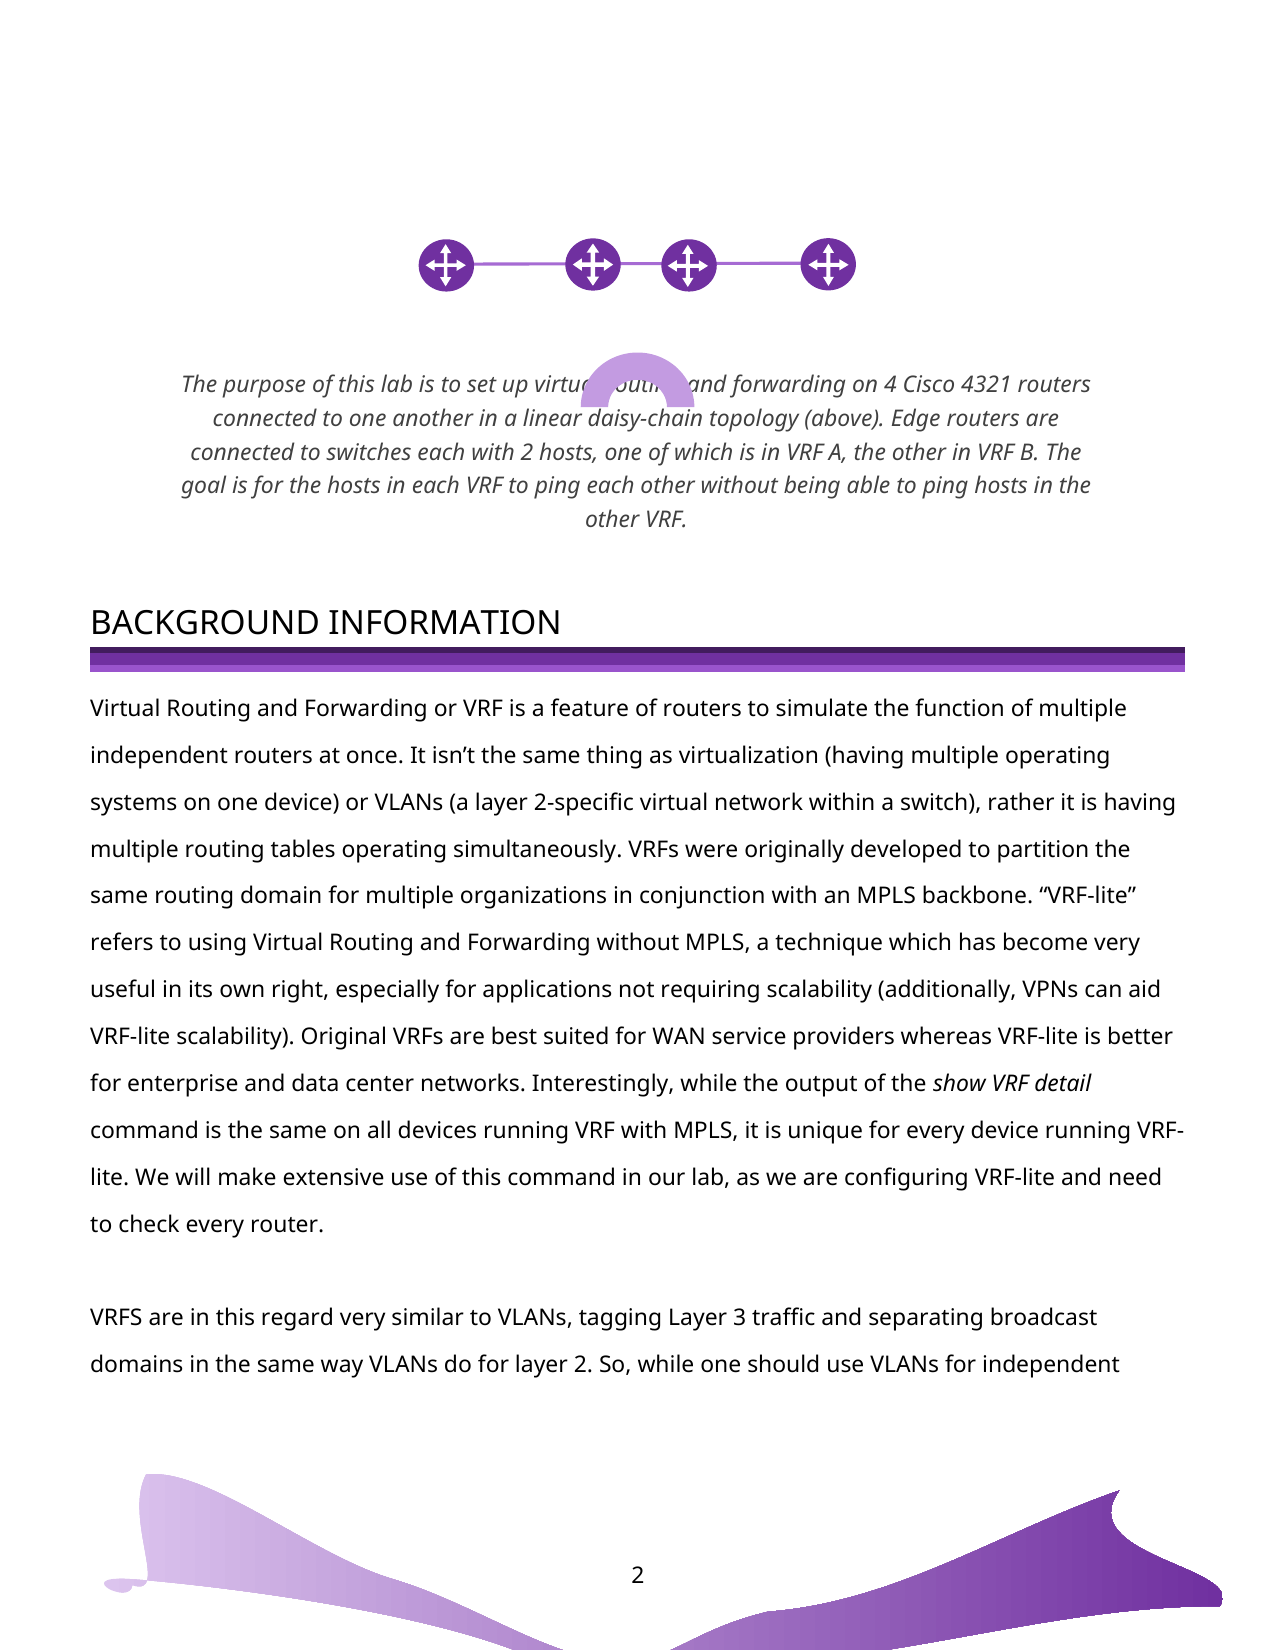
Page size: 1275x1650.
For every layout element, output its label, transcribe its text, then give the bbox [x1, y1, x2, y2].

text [90, 1301, 1185, 1379]
subtitle Background Information [90, 599, 1185, 647]
text Virtual Routing and Forwarding or VRF is a feature of routers to simulate the function of multiple independent routers at once. It isn’t the same thing as virtualization (having multiple operating systems on one device) or VLANs (a layer 2-specific virtual network within a switch), rather it is having multiple routing tables operating simultaneously. VRFs were originally developed to partition the same routing domain for multiple organizations in conjunction with an MPLS backbone. “VRF-lite” refers to using Virtual Routing and Forwarding without MPLS, a technique which has become very useful in its own right, especially for applications not requiring scalability (additionally, VPNs can aid VRF-lite scalability). Original VRFs are best suited for WAN service providers whereas VRF-lite is better for enterprise and data center networks. Interestingly, while the output of the show VRF detail command is the same on all devices running VRF with MPLS, it is unique for every device running VRF-lite. We will make extensive use of this command in our lab, as we are configuring VRF-lite and need to check every router. [90, 692, 1185, 1239]
text The purpose of this lab is to set up virtual routing and forwarding on 4 Cisco 4321 routers connected to one another in a linear daisy-chain topology (above). Edge routers are connected to switches each with 2 hosts, one of which is in VRF A, the other in VRF B. The goal is for the hosts in each VRF to ping each other without being able to ping hosts in the other VRF. [180, 368, 1095, 534]
